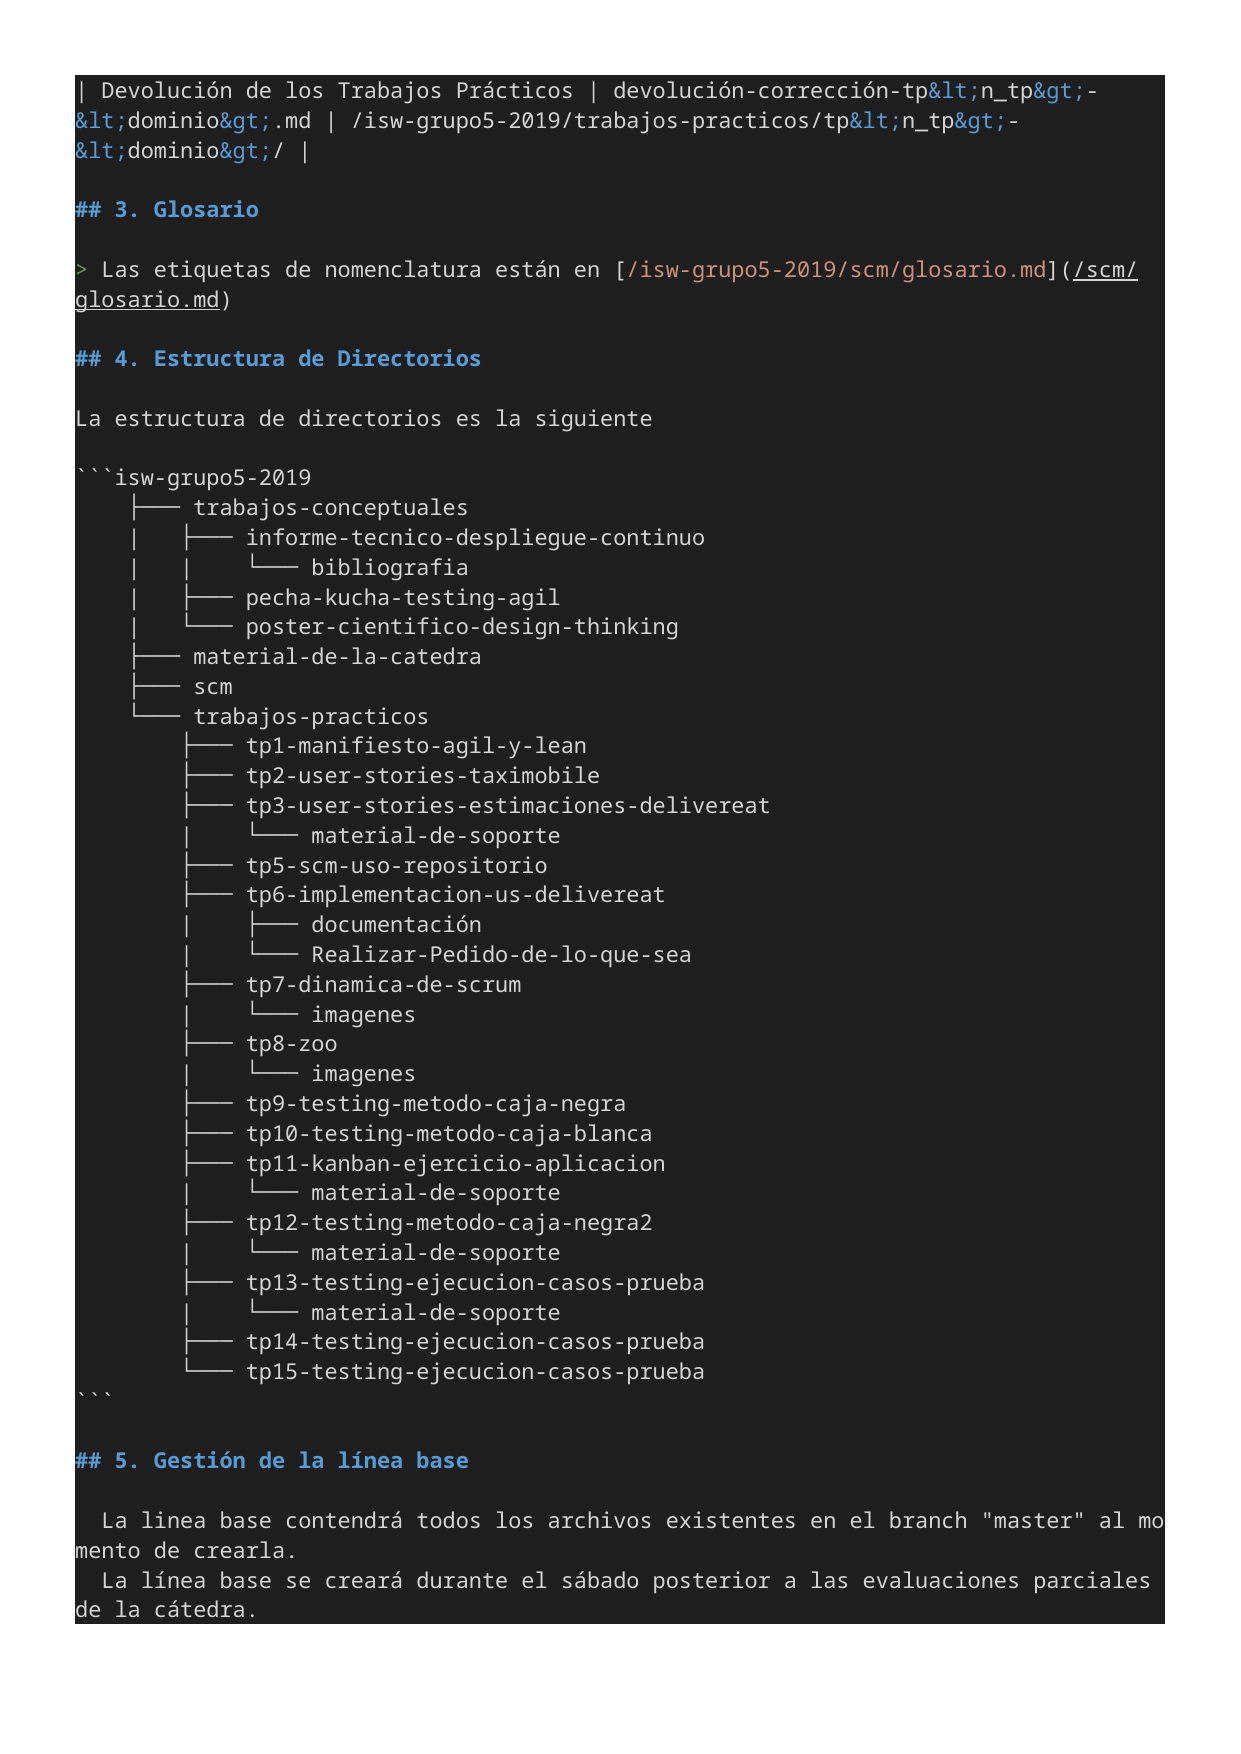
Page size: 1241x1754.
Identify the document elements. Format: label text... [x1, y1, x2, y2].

text | └─── Realizar-Pedido-de-lo-que-sea [75, 939, 1165, 969]
text ├─── tp12-testing-metodo-caja-negra2 [75, 1207, 1165, 1237]
text > Las etiquetas de nomenclatura están en [/isw-grupo5-2019/scm/glosario.md](/scm/glosario.md) [75, 254, 1165, 313]
text ## 4. Estructura de Directorios [75, 343, 1165, 373]
text | └─── poster-cientifico-design-thinking [75, 611, 1165, 641]
text La linea base contendrá todos los archivos existentes en el branch "master" al momento de crearla. [75, 1505, 1165, 1564]
text | | └─── bibliografia [75, 552, 1165, 581]
text ├─── tp7-dinamica-de-scrum [75, 969, 1165, 998]
text | └─── material-de-soporte [75, 1177, 1165, 1207]
text | └─── material-de-soporte [75, 1296, 1165, 1326]
text ├─── tp2-user-stories-taximobile [75, 760, 1165, 790]
text ├─── tp8-zoo [75, 1028, 1165, 1058]
text ├─── tp1-manifiesto-agil-y-lean [75, 730, 1165, 760]
text | └─── material-de-soporte [75, 820, 1165, 849]
text └─── trabajos-practicos [75, 701, 1165, 730]
text ```isw-grupo5-2019 [75, 462, 1165, 492]
text ├─── material-de-la-catedra [75, 641, 1165, 671]
text | └─── imagenes [75, 1058, 1165, 1088]
text | └─── imagenes [75, 998, 1165, 1028]
text | Devolución de los Trabajos Prácticos | devolución-corrección-tp&lt;n_tp&gt;-&lt;dominio&gt;.md | /isw-grupo5-2019/trabajos-practicos/tp&lt;n_tp&gt;-&lt;dominio&gt;/ | [75, 75, 1165, 164]
text | └─── material-de-soporte [75, 1237, 1165, 1267]
text ## 5. Gestión de la línea base [75, 1445, 1165, 1475]
text ├─── scm [75, 671, 1165, 701]
text La estructura de directorios es la siguiente [75, 403, 1165, 432]
text └─── tp15-testing-ejecucion-casos-prueba [75, 1356, 1165, 1386]
text ├─── tp10-testing-metodo-caja-blanca [75, 1118, 1165, 1147]
text ├─── tp6-implementacion-us-delivereat [75, 879, 1165, 909]
text ## 3. Glosario [75, 194, 1165, 224]
text | ├─── pecha-kucha-testing-agil [75, 581, 1165, 611]
text | ├─── informe-tecnico-despliegue-continuo [75, 522, 1165, 552]
text ├─── tp5-scm-uso-repositorio [75, 849, 1165, 879]
text ├─── tp11-kanban-ejercicio-aplicacion [75, 1147, 1165, 1177]
text | ├─── documentación [75, 909, 1165, 939]
text ├─── tp13-testing-ejecucion-casos-prueba [75, 1267, 1165, 1296]
text ├─── tp14-testing-ejecucion-casos-prueba [75, 1326, 1165, 1356]
text ├─── trabajos-conceptuales [75, 492, 1165, 522]
text ├─── tp3-user-stories-estimaciones-delivereat [75, 790, 1165, 820]
text La línea base se creará durante el sábado posterior a las evaluaciones parciales de la cátedra. [75, 1564, 1165, 1624]
text ``` [75, 1386, 1165, 1416]
text ├─── tp9-testing-metodo-caja-negra [75, 1088, 1165, 1118]
